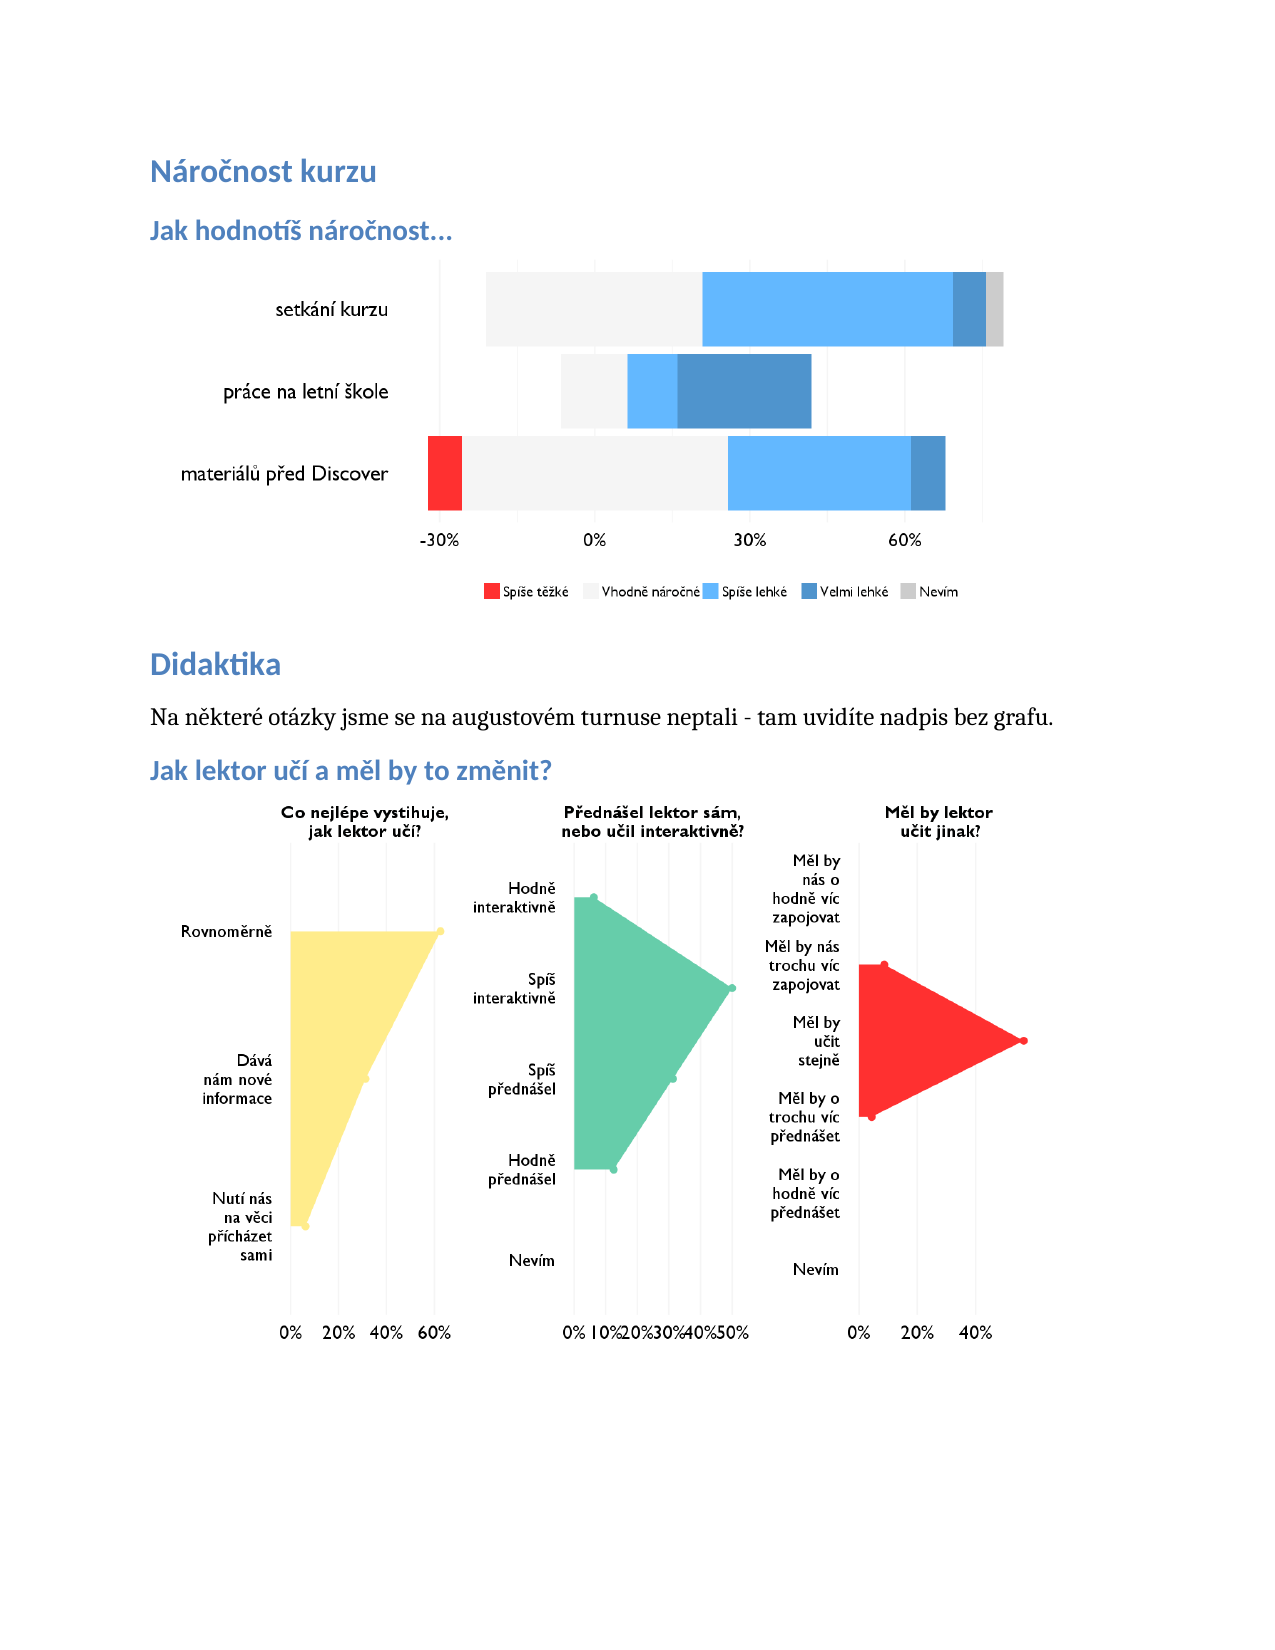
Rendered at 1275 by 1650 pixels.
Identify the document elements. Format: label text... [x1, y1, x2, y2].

picture [168, 247, 1044, 623]
subtitle Jak lektor učí a měl by to změnit? [150, 752, 1125, 788]
subtitle Náročnost kurzu [150, 150, 1125, 191]
subtitle Jak hodnotíš náročnost... [150, 212, 1125, 247]
text Na některé otázky jsme se na augustovém turnuse neptali - tam uvidíte nadpis bez grafu. [150, 702, 1125, 731]
picture [168, 787, 1044, 1351]
subtitle Didaktika [150, 643, 1125, 684]
